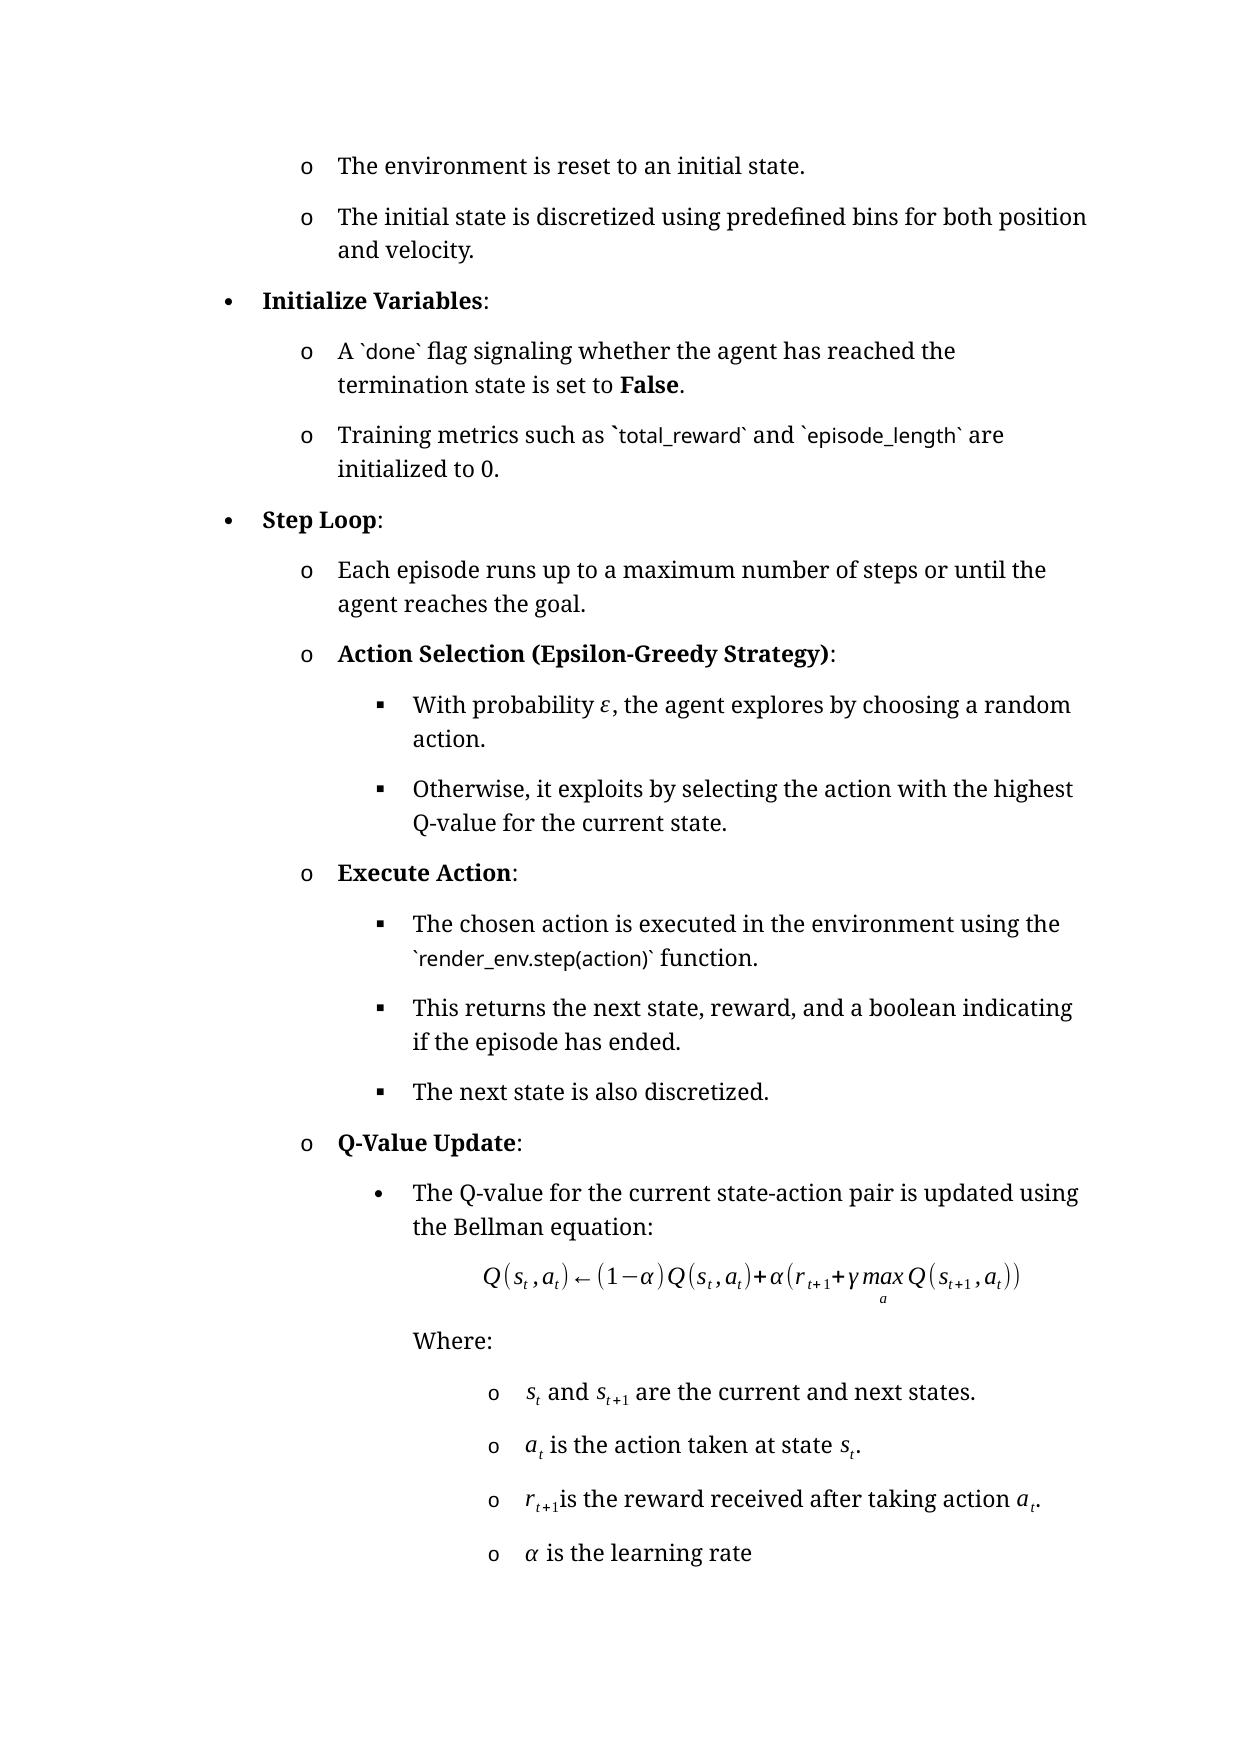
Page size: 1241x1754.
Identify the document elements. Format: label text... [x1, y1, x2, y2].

list The chosen action is executed in the environment using the `render_env.step(action)` function. [375, 908, 1090, 973]
list is the learning rate [487, 1537, 1090, 1569]
list Action Selection (Epsilon-Greedy Strategy): [300, 638, 1090, 670]
list This returns the next state, reward, and a boolean indicating if the episode has ended. [375, 992, 1090, 1057]
list The environment is reset to an initial state. [300, 150, 1090, 181]
list ​ is the action taken at state ​. [487, 1429, 1090, 1464]
list Training metrics such as `total_reward` and `episode_length` are initialized to 0. [300, 419, 1090, 484]
list The Q-value for the current state-action pair is updated using the Bellman equation: [375, 1177, 1090, 1242]
list With probability , the agent explores by choosing a random action. [375, 689, 1090, 754]
list Execute Action: [300, 857, 1090, 889]
list ​ and are the current and next states. [487, 1376, 1090, 1410]
text Where: [412, 1325, 1090, 1356]
list Otherwise, it exploits by selecting the action with the highest Q-value for the current state. [375, 773, 1090, 838]
list Q-Value Update: [300, 1127, 1090, 1158]
list Initialize Variables: [225, 285, 1090, 316]
list The initial state is discretized using predefined bins for both position and velocity. [300, 201, 1090, 266]
list A `done` flag signaling whether the agent has reached the termination state is set to False. [300, 335, 1090, 400]
list The next state is also discretized. [375, 1076, 1090, 1107]
list is the reward received after taking action ​. [487, 1483, 1090, 1518]
list Step Loop: [225, 504, 1090, 535]
list Each episode runs up to a maximum number of steps or until the agent reaches the goal. [300, 554, 1090, 619]
